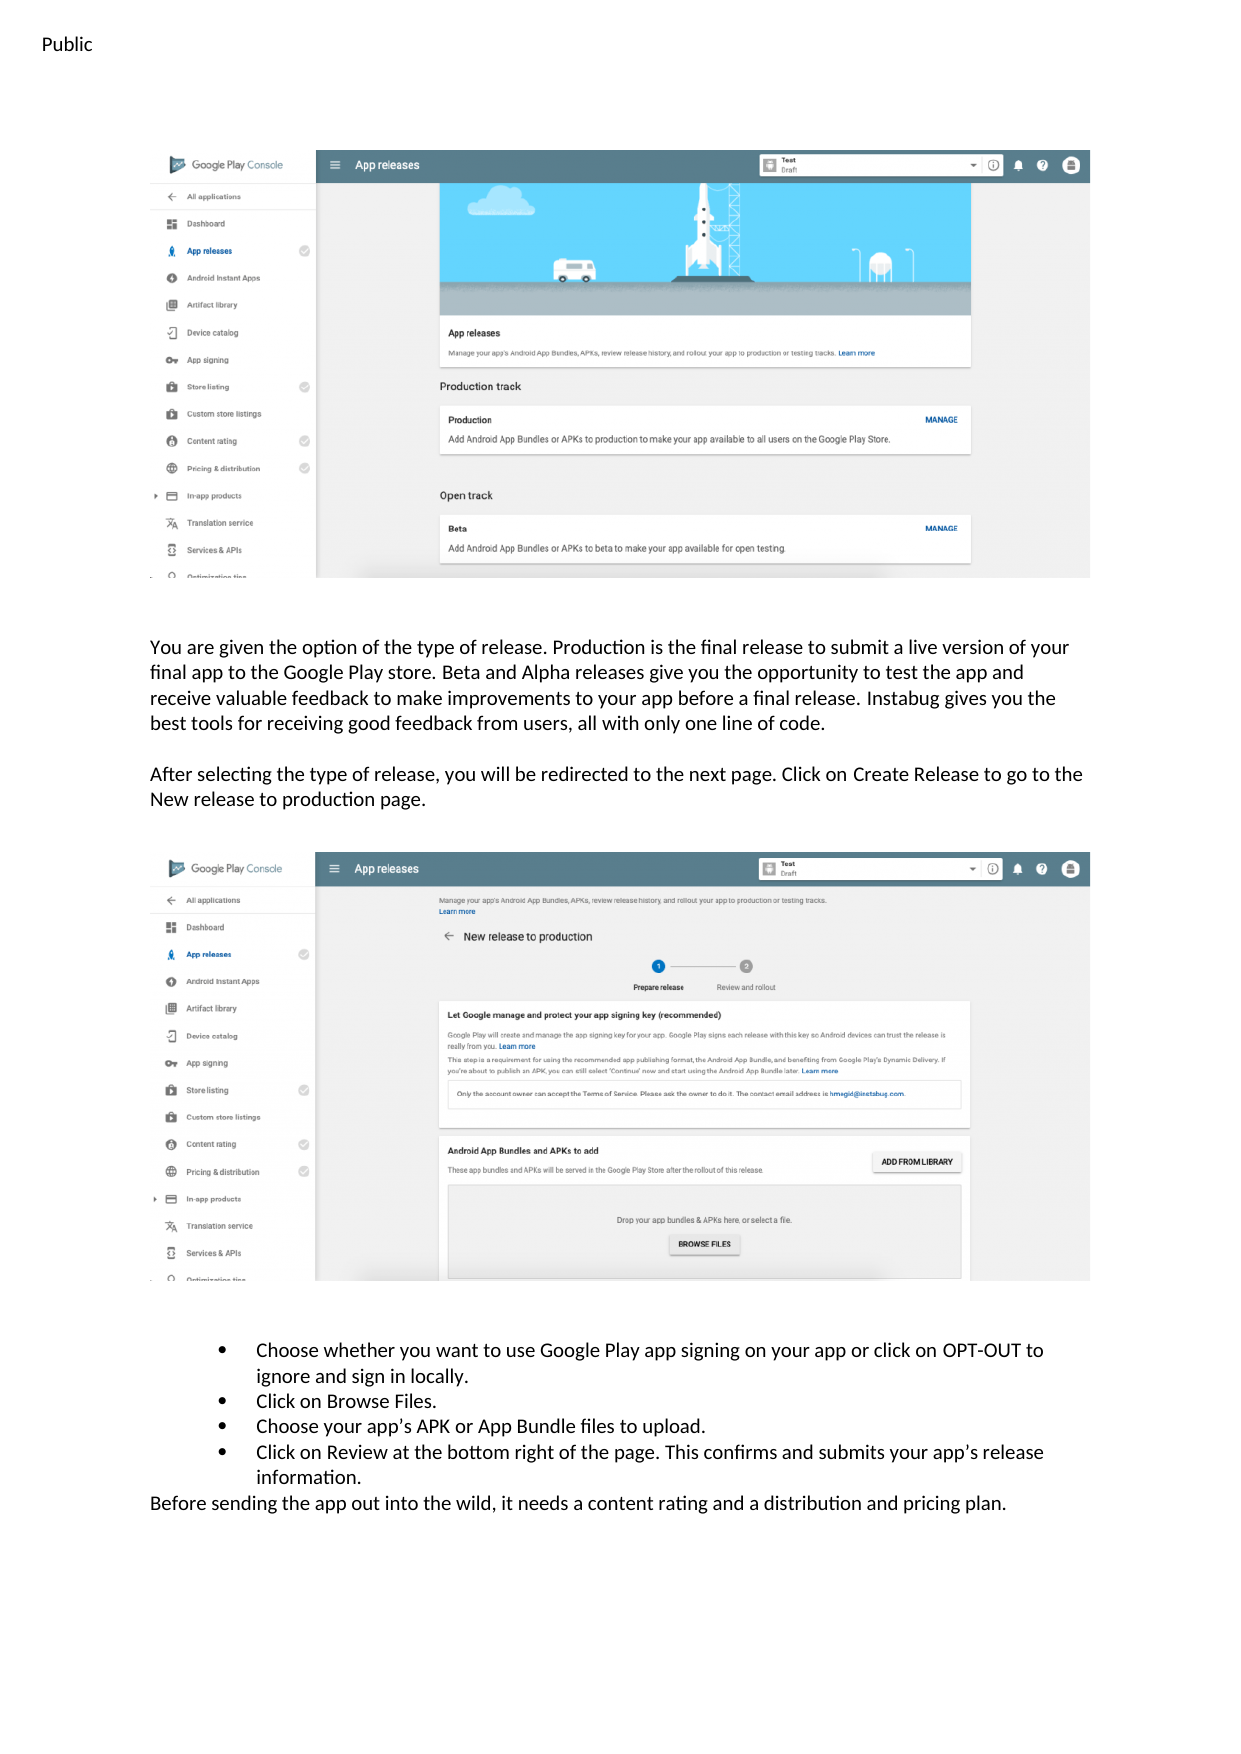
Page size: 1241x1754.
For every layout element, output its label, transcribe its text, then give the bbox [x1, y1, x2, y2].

list Choose your app’s APK or App Bundle files to upload. [219, 1414, 1090, 1439]
list Click on Review at the bottom right of the page. This confirms and submits your app’s release information. [219, 1439, 1090, 1490]
list Choose whether you want to use Google Play app signing on your app or click on OPT-OUT to ignore and sign in locally. [219, 1337, 1090, 1388]
picture [150, 150, 1091, 578]
text Before sending the app out into the wild, it needs a content rating and a distribution and pricing plan. [150, 1490, 1090, 1515]
picture [150, 852, 1091, 1281]
list Click on Browse Files. [219, 1388, 1090, 1414]
text You are given the option of the type of release. Production is the final release to submit a live version of your final app to the Google Play store. Beta and Alpha releases give you the opportunity to test the app and receive valuable feedback to make improvements to your app before a final release. Instabug gives you the best tools for receiving good feedback from users, all with only one line of code. [150, 634, 1090, 736]
text After selecting the type of release, you will be redirected to the next page. Click on Create Release to go to the New release to production page. [150, 761, 1090, 812]
